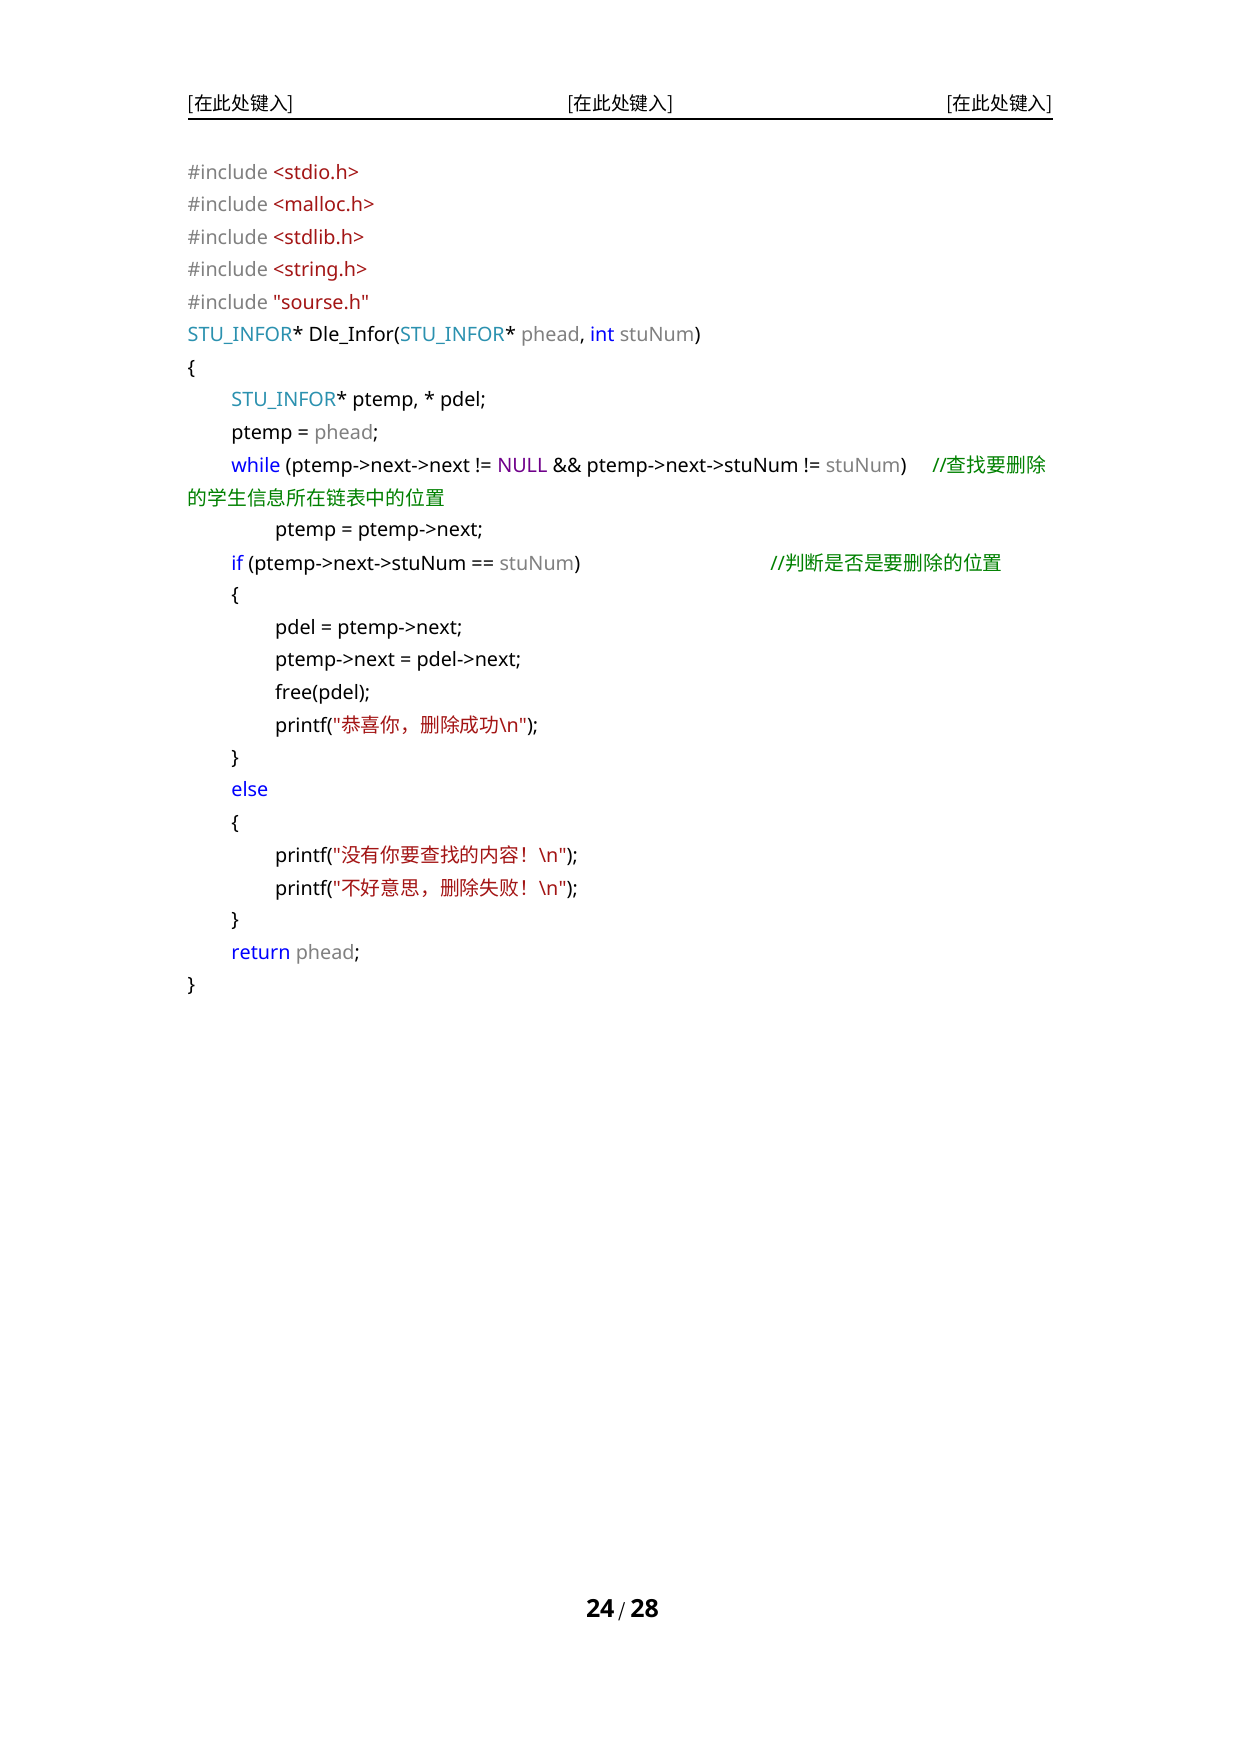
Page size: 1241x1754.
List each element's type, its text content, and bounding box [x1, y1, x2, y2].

text #include <stdio.h> [187, 156, 1053, 188]
text } [187, 741, 1053, 773]
text ptemp->next = pdel->next; [187, 643, 1053, 676]
text #include <string.h> [187, 253, 1053, 286]
text STU_INFOR* ptemp, * pdel; [187, 383, 1053, 416]
text #include "sourse.h" [187, 286, 1053, 318]
text else [187, 773, 1053, 806]
text if (ptemp->next->stuNum == stuNum) //判断是否是要删除的位置 [187, 546, 1053, 578]
text { [187, 351, 1053, 383]
text while (ptemp->next->next != NULL && ptemp->next->stuNum != stuNum) //查找要删除的学生信息所在链表中的位置 [187, 448, 1053, 513]
text printf("不好意思，删除失败！\n"); [187, 871, 1053, 903]
text free(pdel); [187, 676, 1053, 708]
text { [187, 578, 1053, 611]
text #include <malloc.h> [187, 188, 1053, 221]
text pdel = ptemp->next; [187, 611, 1053, 643]
text } [187, 903, 1053, 936]
text { [187, 806, 1053, 838]
text return phead; [187, 936, 1053, 968]
text printf("没有你要查找的内容！\n"); [187, 838, 1053, 871]
text STU_INFOR* Dle_Infor(STU_INFOR* phead, int stuNum) [187, 318, 1053, 351]
text ptemp = ptemp->next; [187, 513, 1053, 546]
text } [187, 968, 1053, 1001]
text #include <stdlib.h> [187, 221, 1053, 253]
text ptemp = phead; [187, 416, 1053, 448]
text printf("恭喜你，删除成功\n"); [187, 708, 1053, 741]
